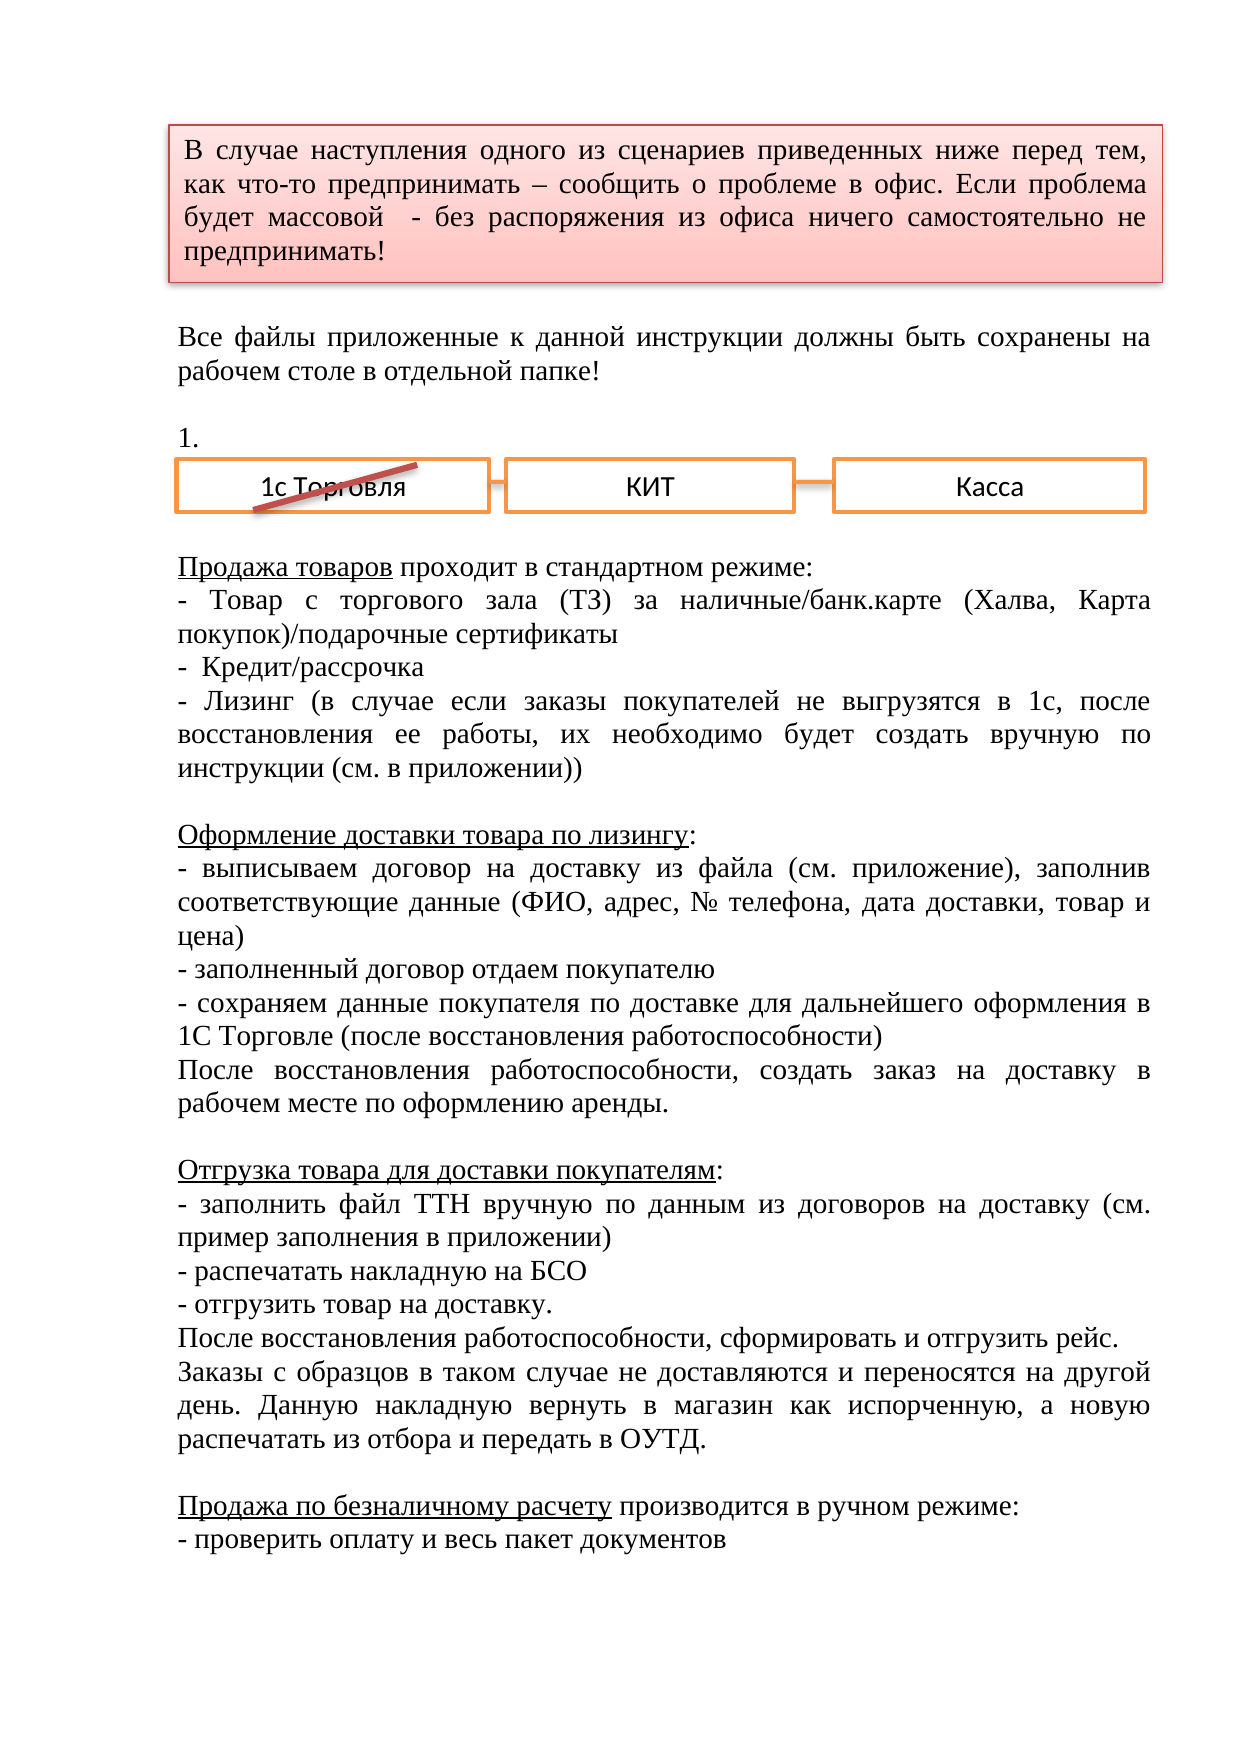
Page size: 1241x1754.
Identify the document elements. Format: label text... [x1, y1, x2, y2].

text - отгрузить товар на доставку. [177, 1287, 1152, 1320]
text - проверить оплату и весь пакет документов [177, 1521, 1152, 1555]
text Отгрузка товара для доставки покупателям: [177, 1152, 1152, 1186]
text - распечатать накладную на БСО [177, 1253, 1152, 1287]
text Все файлы приложенные к данной инструкции должны быть сохранены на рабочем столе в отдельной папке! [177, 319, 1152, 386]
text После восстановления работоспособности, сформировать и отгрузить рейс. [177, 1320, 1152, 1354]
text - Лизинг (в случае если заказы покупателей не выгрузятся в 1с, после восстановления ее работы, их необходимо будет создать вручную по инструкции (см. в приложении)) [177, 683, 1152, 783]
text Оформление доставки товара по лизингу: [177, 817, 1152, 851]
text Продажа по безналичному расчету производится в ручном режиме: [177, 1488, 1152, 1521]
text Продажа товаров проходит в стандартном режиме: [177, 549, 1152, 582]
text Заказы с образцов в таком случае не доставляются и переносятся на другой день. Данную накладную вернуть в магазин как испорченную, а новую распечатать из отбора и передать в ОУТД. [177, 1354, 1152, 1454]
text - заполнить файл ТТН вручную по данным из договоров на доставку (см. пример заполнения в приложении) [177, 1186, 1152, 1253]
text - выписываем договор на доставку из файла (см. приложение), заполнив соответствующие данные (ФИО, адрес, № телефона, дата доставки, товар и цена) [177, 851, 1152, 951]
text После восстановления работоспособности, создать заказ на доставку в рабочем месте по оформлению аренды. [177, 1052, 1152, 1119]
text - заполненный договор отдаем покупателю [177, 951, 1152, 985]
text 1. [177, 420, 1152, 453]
text - Кредит/рассрочка [177, 649, 1152, 683]
text - Товар с торгового зала (ТЗ) за наличные/банк.карте (Халва, Карта покупок)/подарочные сертификаты [177, 582, 1152, 649]
text - сохраняем данные покупателя по доставке для дальнейшего оформления в 1С Торговле (после восстановления работоспособности) [177, 985, 1152, 1052]
